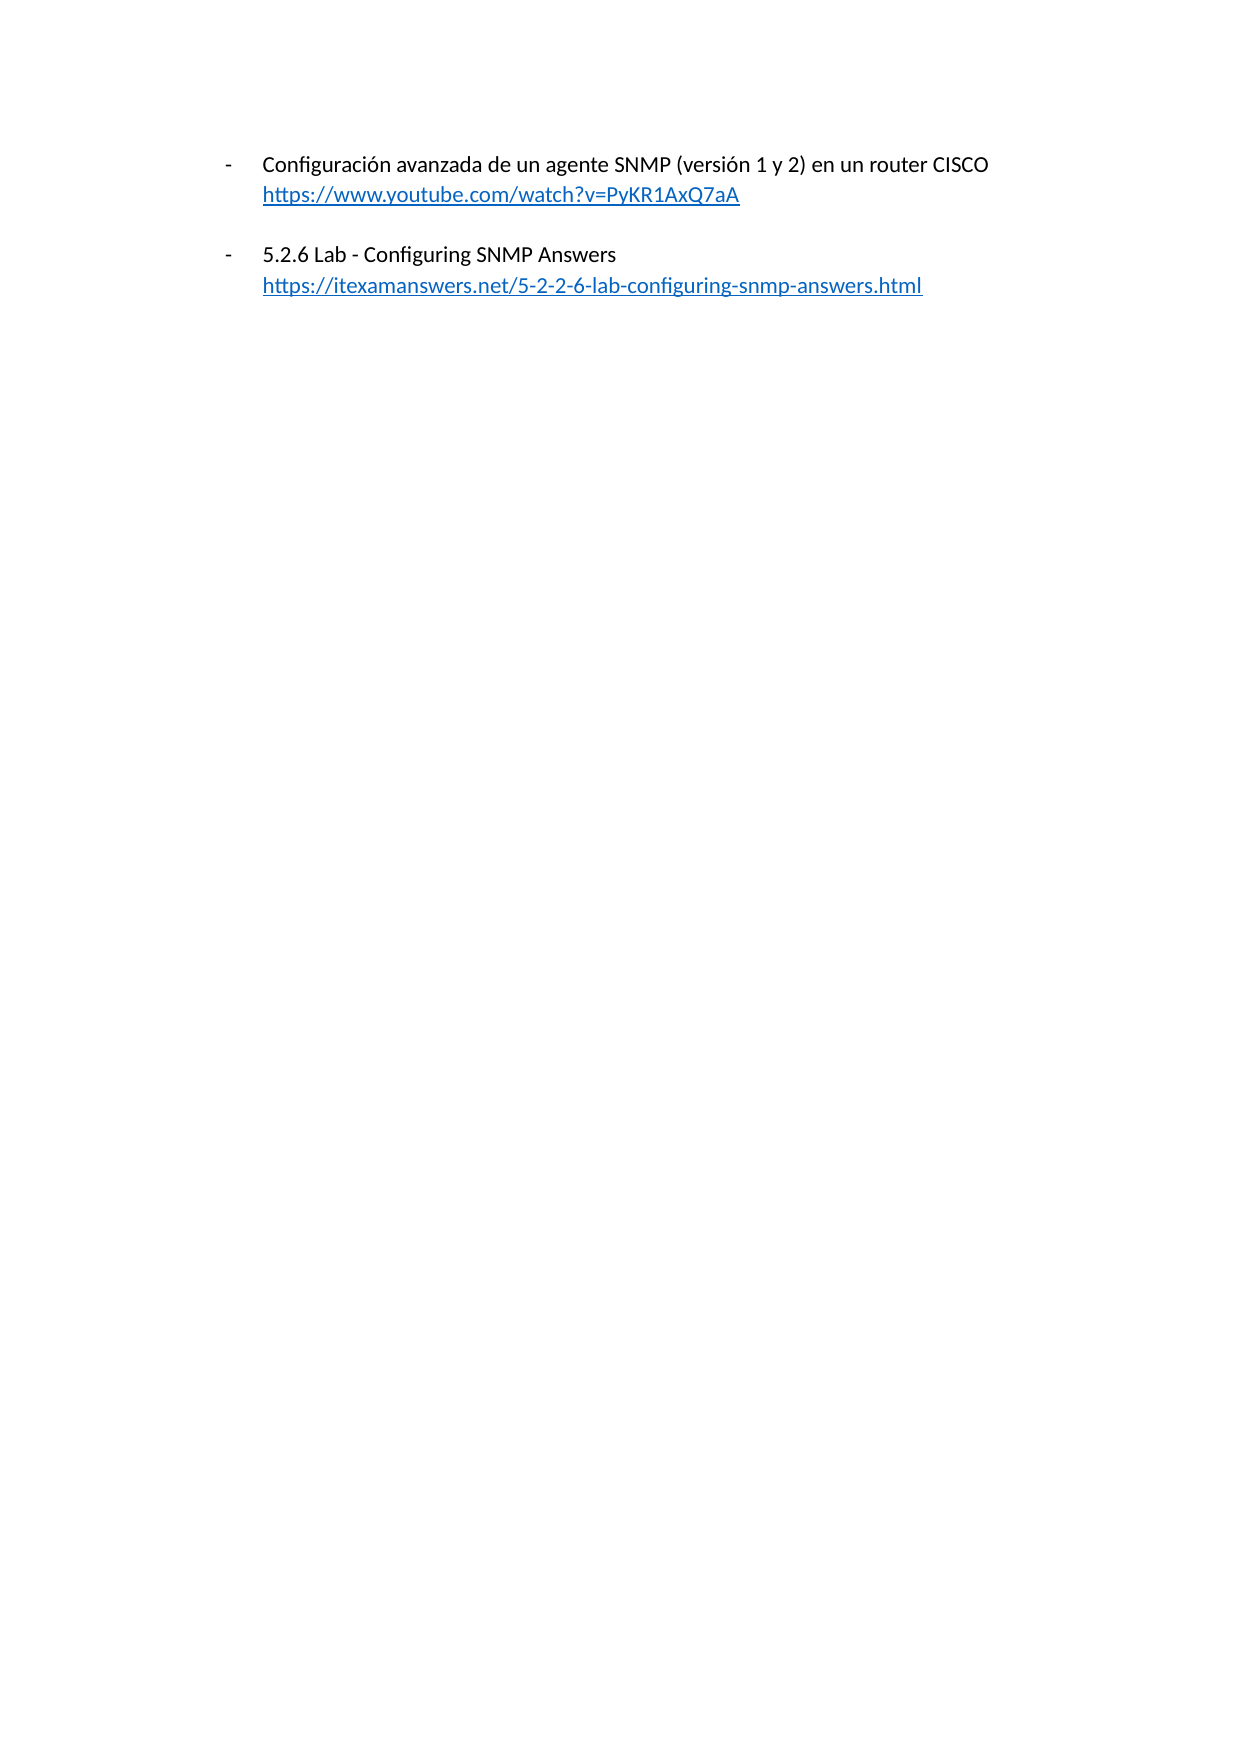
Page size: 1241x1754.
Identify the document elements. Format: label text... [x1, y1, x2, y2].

list 5.2.6 Lab - Configuring SNMP Answers https://itexamanswers.net/5-2-2-6-lab-configuring-snmp-answers.html [225, 241, 1090, 299]
list Configuración avanzada de un agente SNMP (versión 1 y 2) en un router CISCO https://www.youtube.com/watch?v=PyKR1AxQ7aA [225, 150, 1090, 208]
